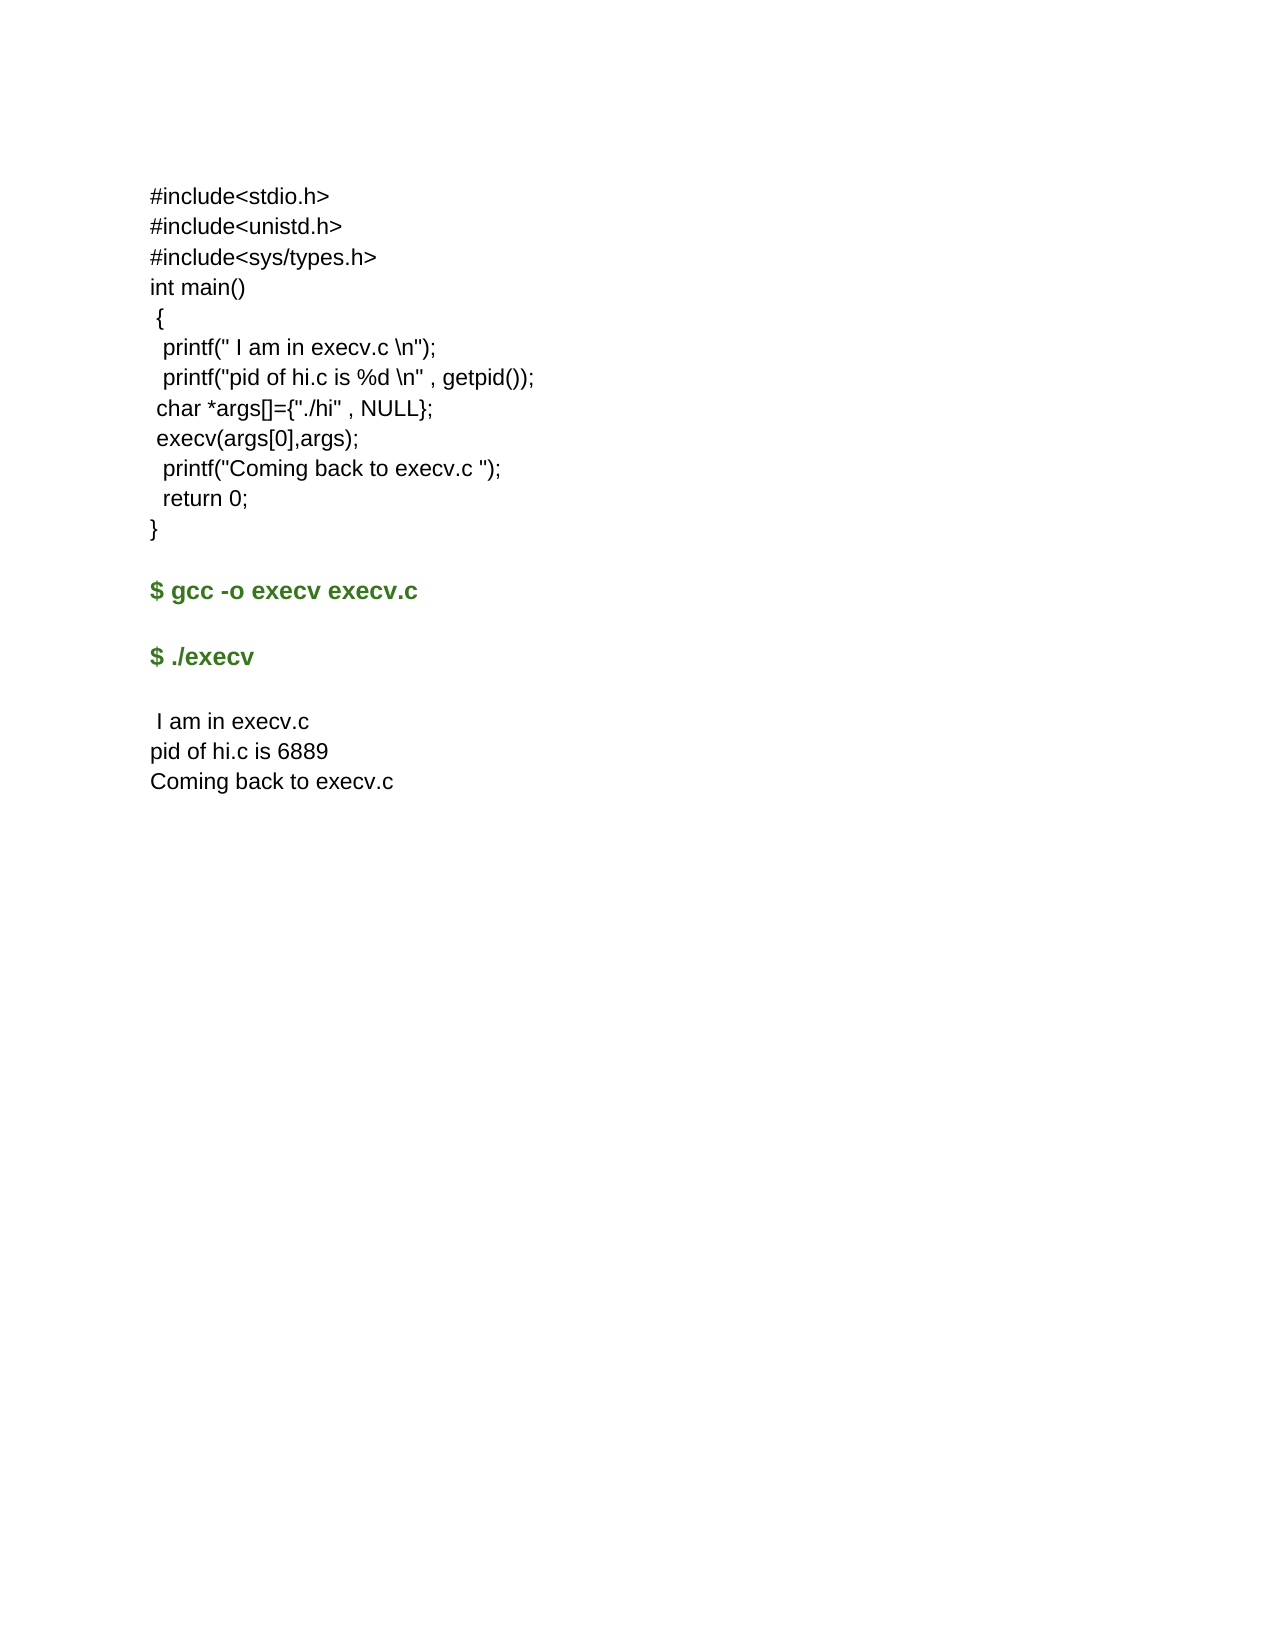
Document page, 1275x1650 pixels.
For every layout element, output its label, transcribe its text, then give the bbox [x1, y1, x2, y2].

text $ ./execv [150, 642, 1125, 671]
text char *args[]={"./hi" , NULL}; [150, 394, 1125, 421]
text #include<sys/types.h> [150, 243, 1125, 270]
text return 0; [150, 485, 1125, 511]
text $ gcc -o execv execv.c [150, 576, 1125, 604]
text I am in execv.c [150, 708, 1125, 734]
text execv(args[0],args); [150, 425, 1125, 451]
text Coming back to execv.c [150, 768, 1125, 794]
text int main() [150, 274, 1125, 300]
text pid of hi.c is 6889 [150, 738, 1125, 764]
text { [150, 304, 1125, 330]
text printf("Coming back to execv.c "); [150, 455, 1125, 481]
text printf("pid of hi.c is %d \n" , getpid()); [150, 364, 1125, 391]
text } [150, 515, 1125, 542]
text printf(" I am in execv.c \n"); [150, 334, 1125, 360]
text #include<stdio.h> [150, 183, 1125, 209]
text #include<unistd.h> [150, 213, 1125, 239]
